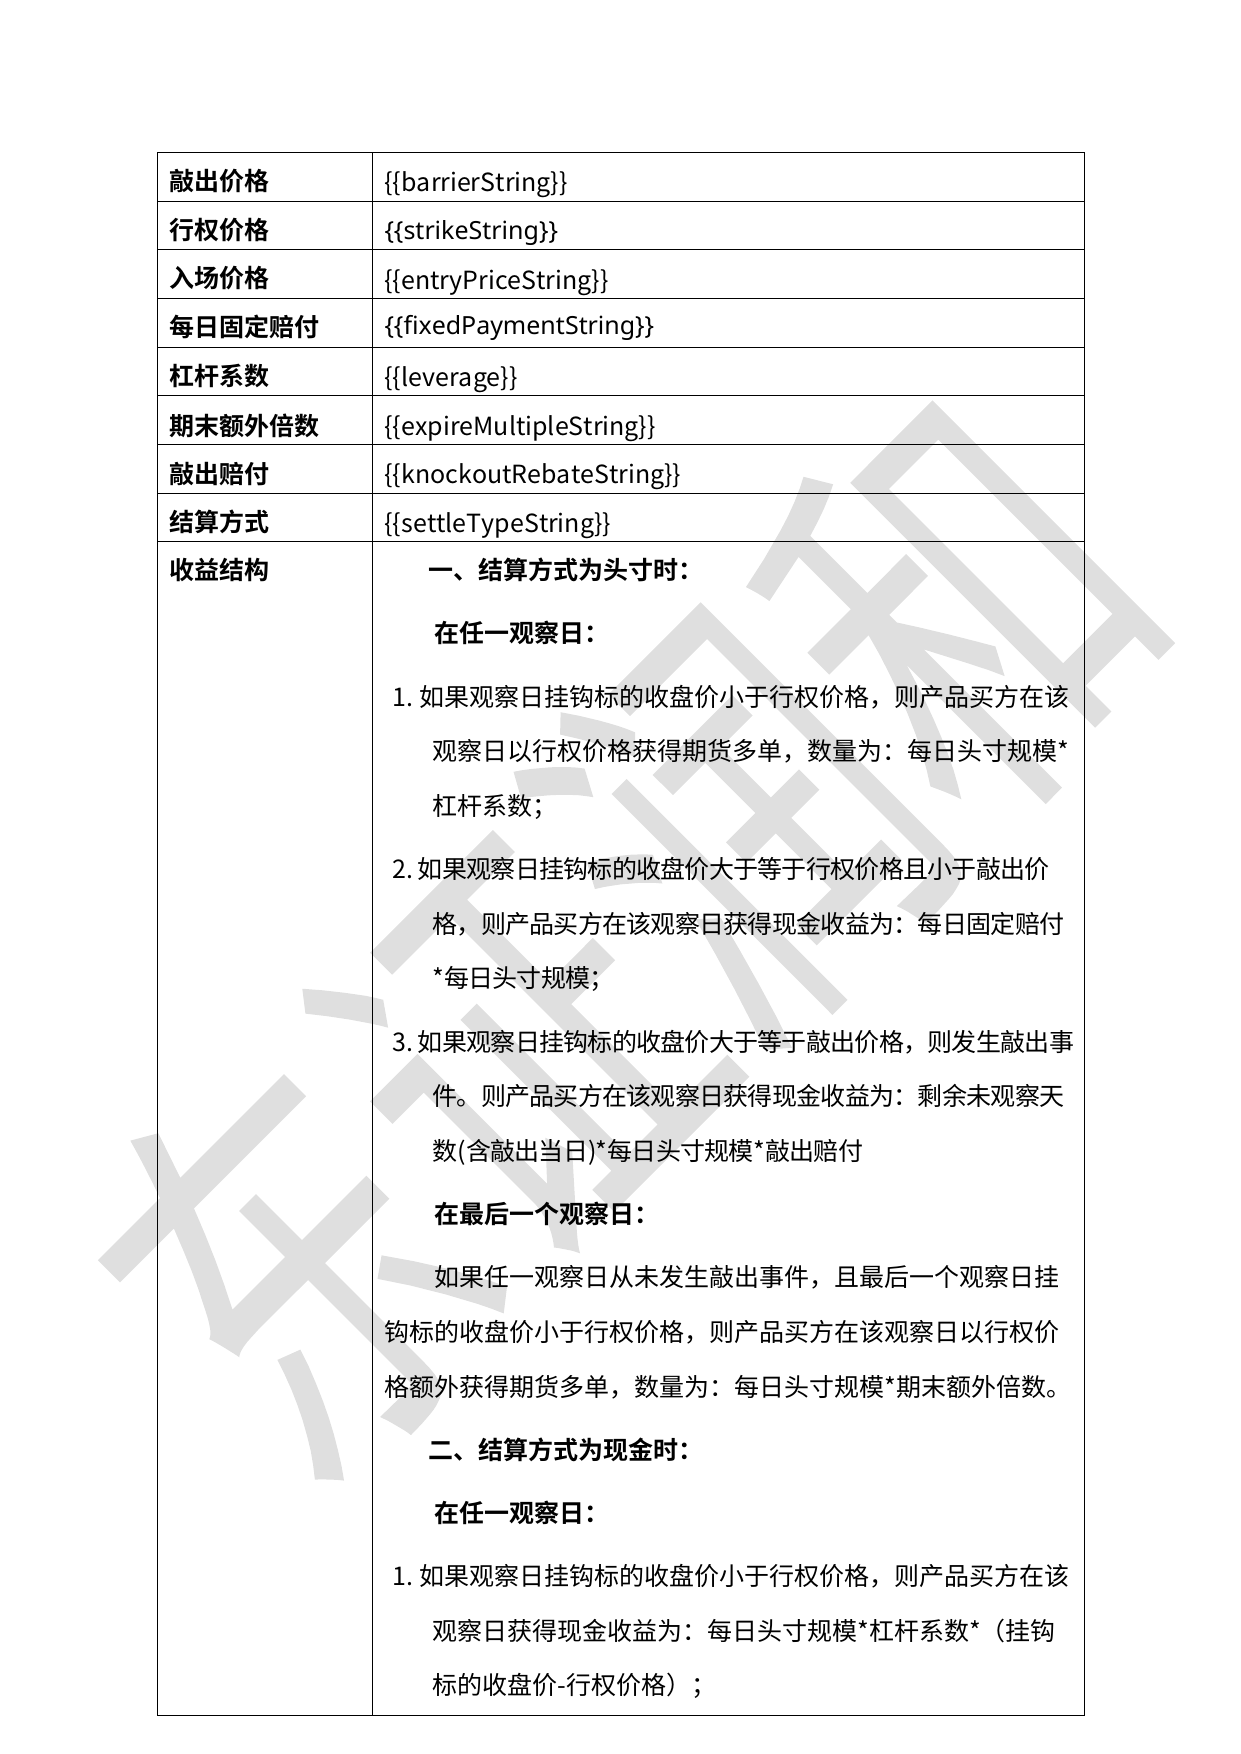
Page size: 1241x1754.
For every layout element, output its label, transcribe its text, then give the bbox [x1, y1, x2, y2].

table_cell {{expireMultipleString}} [373, 396, 1084, 444]
table_cell 期末额外倍数 [158, 396, 372, 444]
table_cell {{leverage}} [373, 348, 1084, 395]
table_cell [373, 542, 1084, 1715]
table_cell {{knockoutRebateString}} [373, 445, 1084, 493]
table_cell 行权价格 [158, 202, 372, 249]
table_header {{barrierString}} [373, 153, 1084, 201]
table_cell 每日固定赔付 [158, 299, 372, 347]
table_cell {{settleTypeString}} [373, 494, 1084, 541]
table_cell {{fixedPaymentString}} [373, 299, 1084, 347]
table_cell 杠杆系数 [158, 348, 372, 395]
table_cell 敲出赔付 [158, 445, 372, 493]
table_cell 结算方式 [158, 494, 372, 541]
table_cell {{strikeString}} [373, 202, 1084, 249]
table_cell {{entryPriceString}} [373, 250, 1084, 298]
table_header 敲出价格 [158, 153, 372, 201]
table_cell 入场价格 [158, 250, 372, 298]
table_cell 收益结构 [158, 542, 372, 1715]
